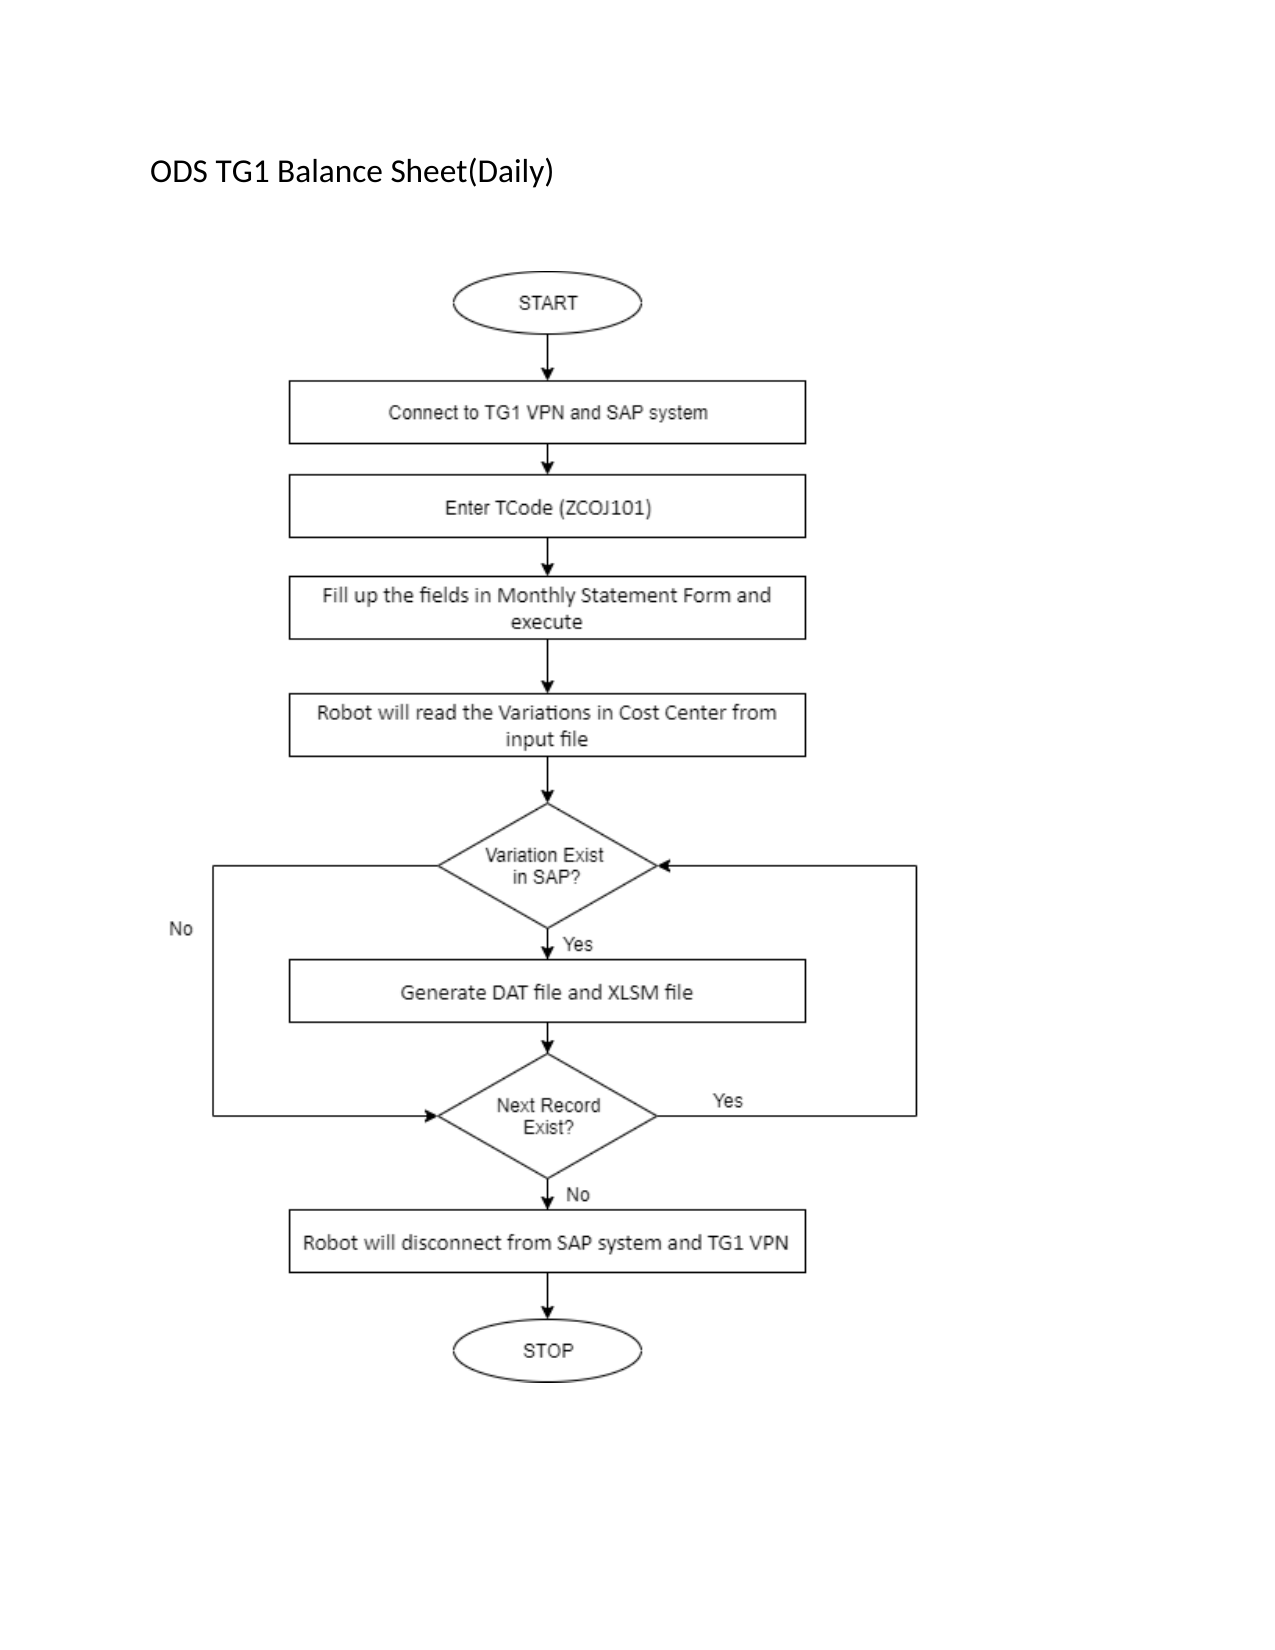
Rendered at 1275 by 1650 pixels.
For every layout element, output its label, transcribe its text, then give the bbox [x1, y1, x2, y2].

picture [150, 271, 930, 1383]
text ODS TG1 Balance Sheet(Daily) [150, 150, 1125, 191]
